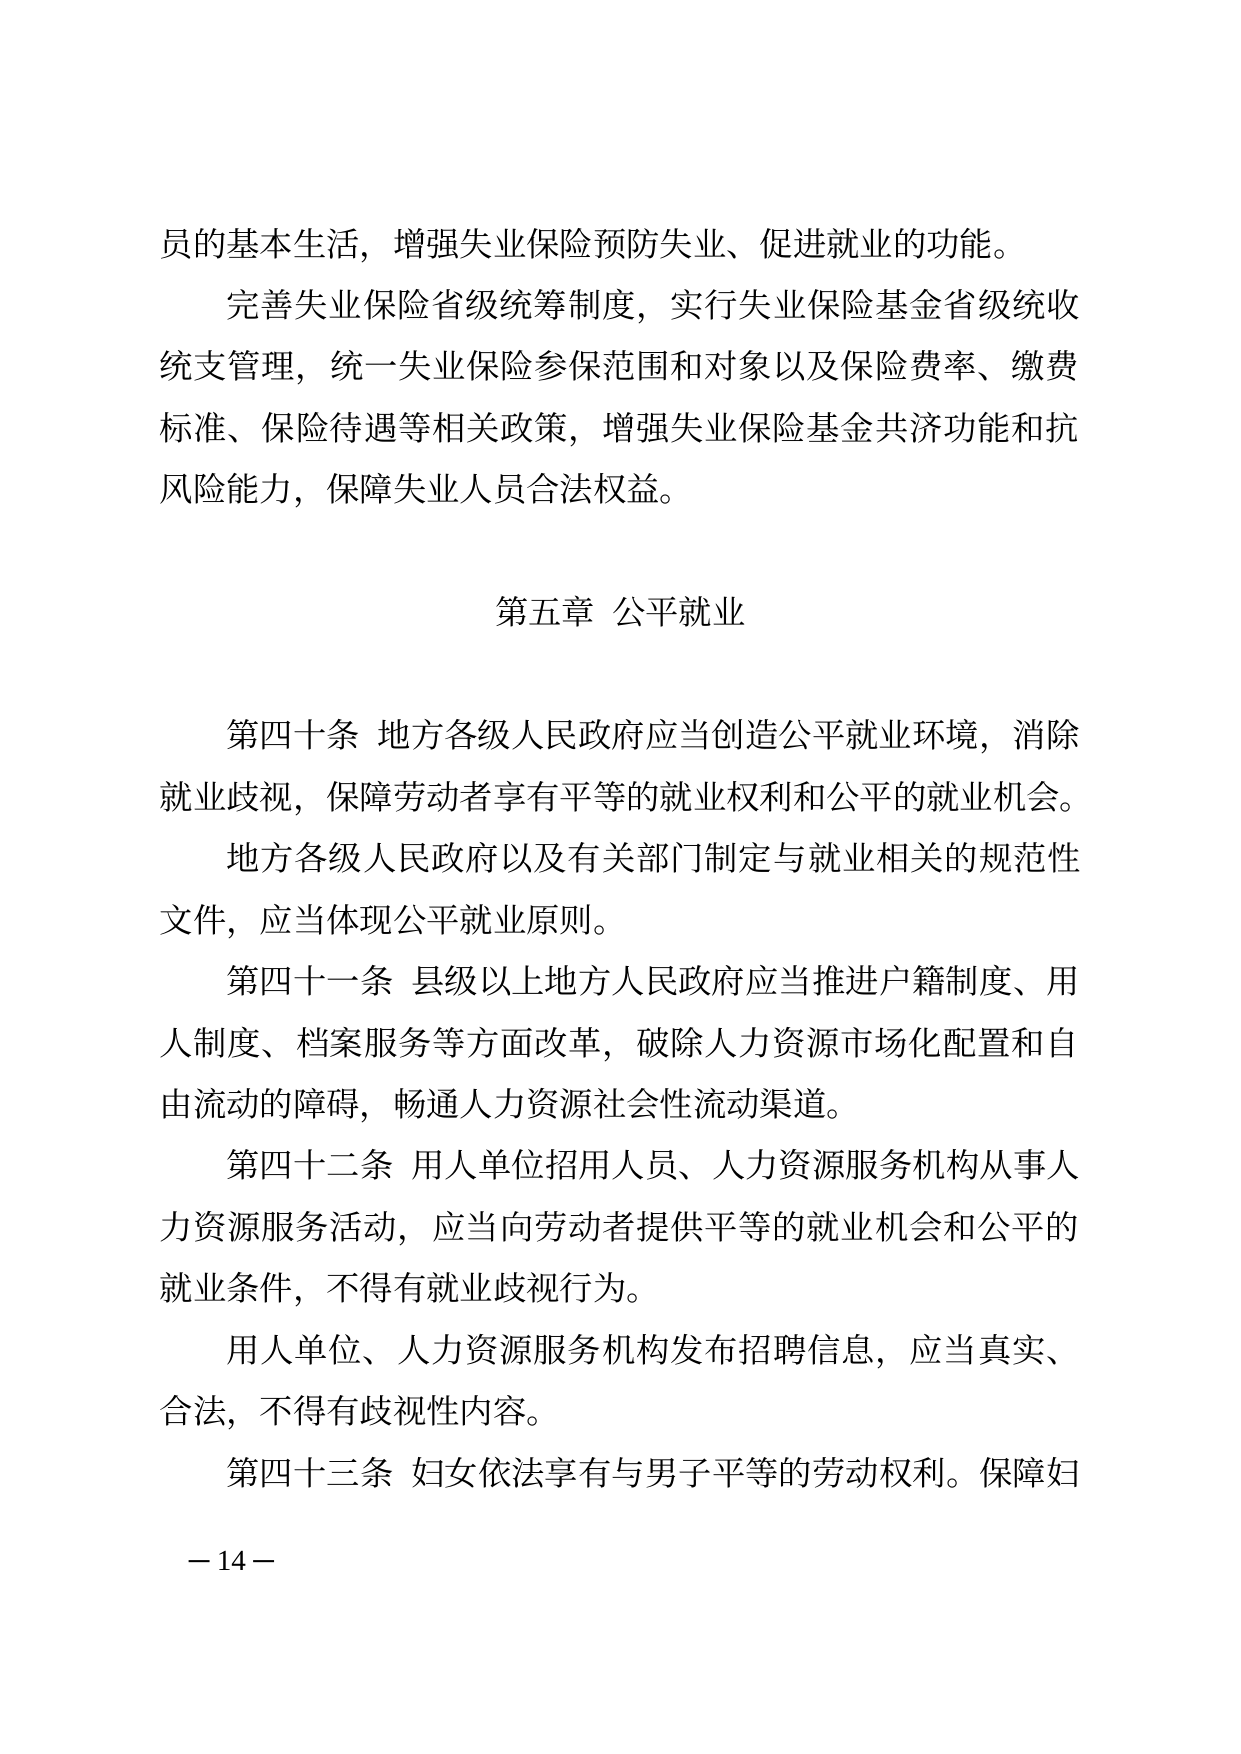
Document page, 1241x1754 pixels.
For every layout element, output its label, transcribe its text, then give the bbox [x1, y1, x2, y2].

text 第四十条 地方各级人民政府应当创造公平就业环境，消除就业歧视，保障劳动者享有平等的就业权利和公平的就业机会。 [159, 698, 1081, 821]
text 用人单位、人力资源服务机构发布招聘信息，应当真实、合法，不得有歧视性内容。 [159, 1313, 1081, 1436]
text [159, 1436, 1081, 1497]
text 第四十二条 用人单位招用人员、人力资源服务机构从事人力资源服务活动，应当向劳动者提供平等的就业机会和公平的就业条件，不得有就业歧视行为。 [159, 1129, 1081, 1313]
text 第五章 公平就业 [159, 576, 1081, 637]
text 第四十一条 县级以上地方人民政府应当推进户籍制度、用人制度、档案服务等方面改革，破除人力资源市场化配置和自由流动的障碍，畅通人力资源社会性流动渠道。 [159, 944, 1081, 1129]
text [159, 207, 1081, 268]
text 完善失业保险省级统筹制度，实行失业保险基金省级统收统支管理，统一失业保险参保范围和对象以及保险费率、缴费标准、保险待遇等相关政策，增强失业保险基金共济功能和抗风险能力，保障失业人员合法权益。 [159, 268, 1081, 514]
text 地方各级人民政府以及有关部门制定与就业相关的规范性文件，应当体现公平就业原则。 [159, 821, 1081, 944]
